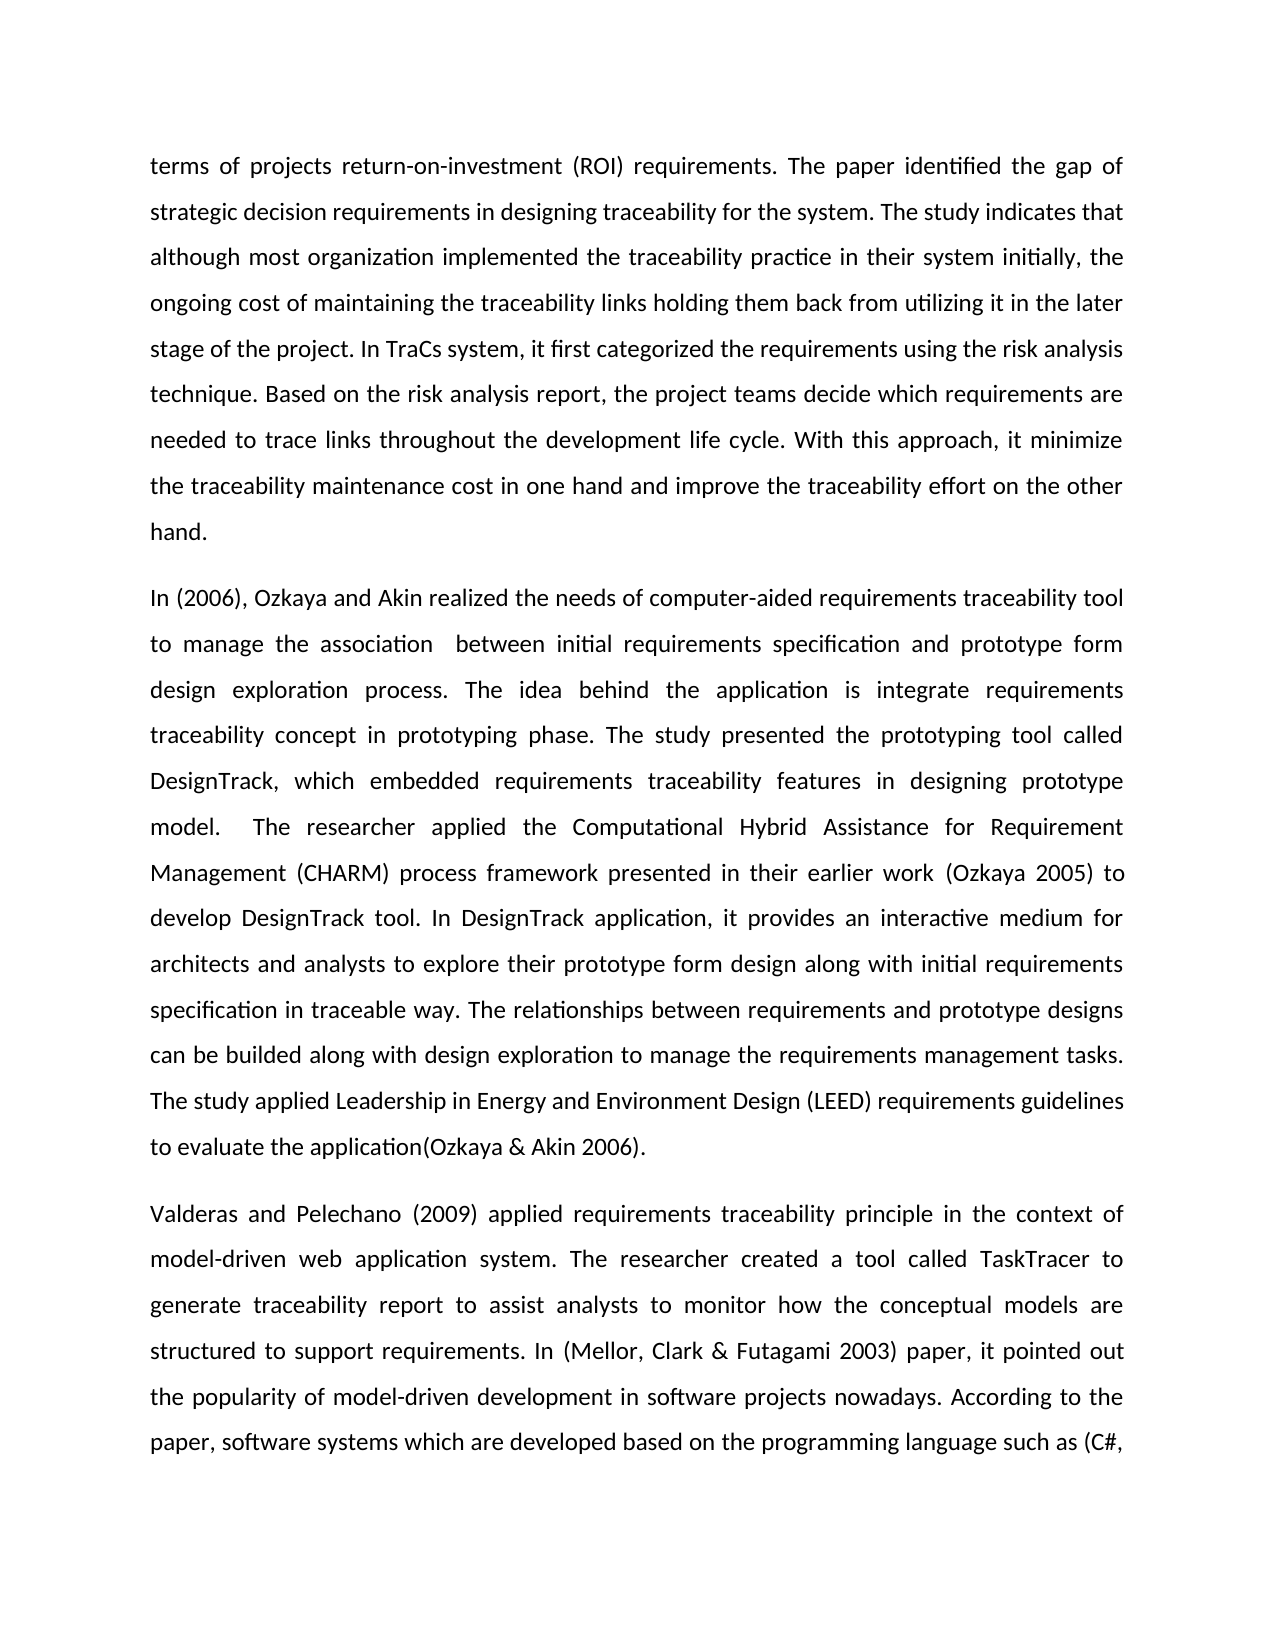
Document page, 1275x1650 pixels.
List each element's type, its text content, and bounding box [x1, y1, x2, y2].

text In (2006), Ozkaya and Akin realized the needs of computer-aided requirements traceability tool to manage the association between initial requirements specification and prototype form design exploration process. The idea behind the application is integrate requirements traceability concept in prototyping phase. The study presented the prototyping tool called DesignTrack, which embedded requirements traceability features in designing prototype model. The researcher applied the Computational Hybrid Assistance for Requirement Management (CHARM) process framework presented in their earlier work (Ozkaya 2005) to develop DesignTrack tool. In DesignTrack application, it provides an interactive medium for architects and analysts to explore their prototype form design along with initial requirements specification in traceable way. The relationships between requirements and prototype designs can be builded along with design exploration to manage the requirements management tasks. The study applied Leadership in Energy and Environment Design (LEED) requirements guidelines to evaluate the application(Ozkaya & Akin 2006). [150, 582, 1125, 1162]
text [150, 1198, 1125, 1457]
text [150, 150, 1125, 546]
